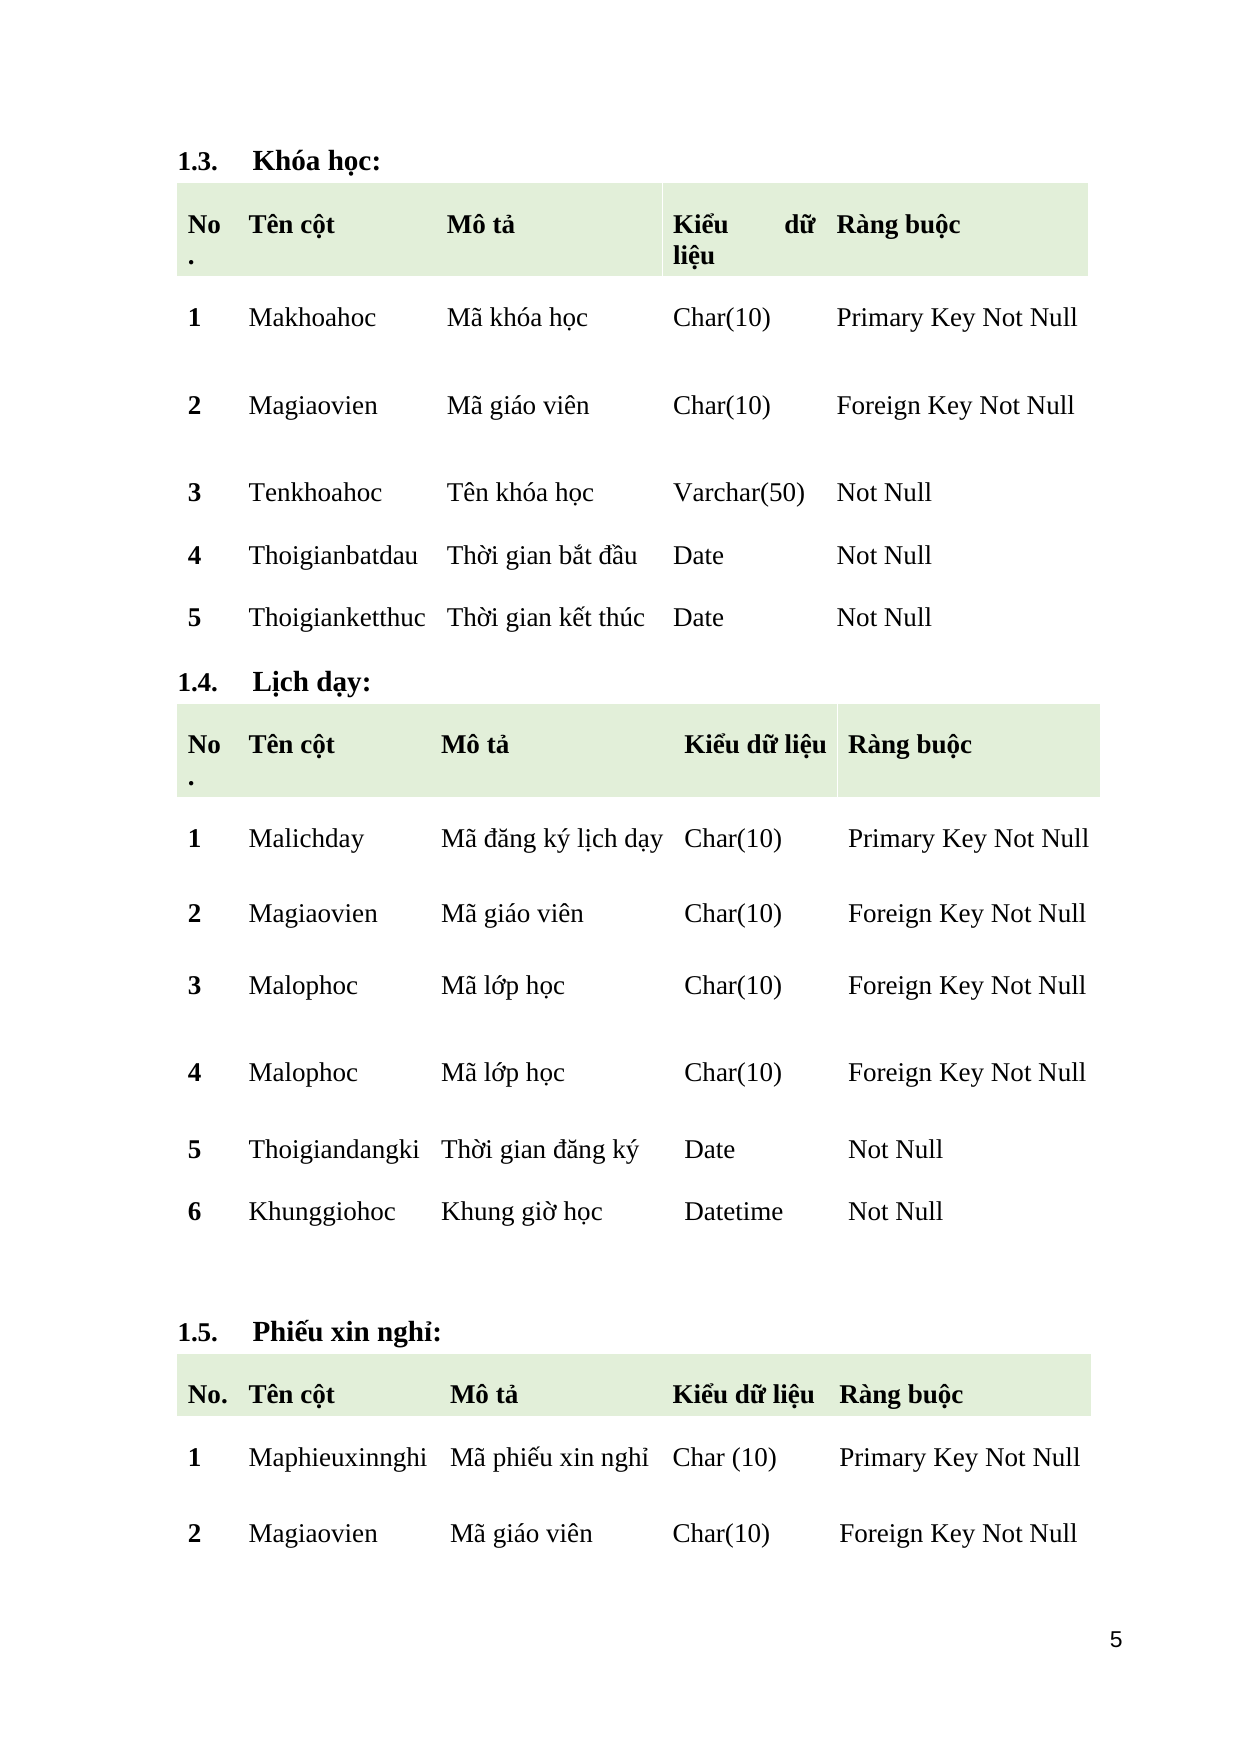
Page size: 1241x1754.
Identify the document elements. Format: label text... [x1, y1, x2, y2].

table_cell 3 [177, 451, 238, 514]
table_header Mô tả [439, 1354, 662, 1416]
table_cell Mã giáo viên [439, 1493, 662, 1558]
table_cell Mã phiếu xin nghỉ [439, 1416, 662, 1493]
table_cell 4 [177, 514, 238, 576]
table_cell 6 [177, 1170, 238, 1289]
subtitle Khóa học: [177, 143, 1122, 177]
table_cell 2 [177, 1493, 238, 1558]
subtitle Phiếu xin nghỉ: [177, 1314, 1122, 1347]
table_cell Date [674, 1108, 837, 1170]
table_cell Thời gian kết thúc [436, 576, 662, 639]
table_cell 1 [177, 276, 238, 364]
table_cell Makhoahoc [238, 276, 436, 364]
table_cell Primary Key Not Null [826, 276, 1088, 364]
table_cell Khunggiohoc [238, 1170, 430, 1289]
table_header Tên cột [238, 704, 430, 797]
table_cell Not Null [826, 514, 1088, 576]
table_cell Thoigianketthuc [238, 576, 436, 639]
table_cell 5 [177, 1108, 238, 1170]
table_header No. [177, 183, 238, 276]
table_cell Maphieuxinnghi [238, 1416, 439, 1493]
table_cell Char (10) [662, 1416, 829, 1493]
table_cell Datetime [674, 1170, 837, 1289]
table_cell Char(10) [674, 797, 837, 872]
table_header No. [177, 704, 238, 797]
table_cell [829, 1493, 1091, 1558]
table_cell Varchar(50) [663, 451, 826, 514]
table_cell Thoigianbatdau [238, 514, 436, 576]
table_cell Foreign Key Not Null [838, 872, 1100, 944]
table_header Mô tả [436, 183, 662, 276]
table_header Kiểu dữ liệu [663, 183, 826, 276]
table_cell Mã lớp học [430, 944, 674, 1031]
table_cell Magiaovien [238, 1493, 439, 1558]
table_cell Char(10) [674, 944, 837, 1031]
table_header Tên cột [238, 1354, 439, 1416]
table_cell Not Null [826, 576, 1088, 639]
table_header Mô tả [430, 704, 674, 797]
table_cell 4 [177, 1031, 238, 1108]
table_cell 3 [177, 944, 238, 1031]
table_cell Malophoc [238, 944, 430, 1031]
table_cell Magiaovien [238, 872, 430, 944]
table_header Tên cột [238, 183, 436, 276]
table_cell Thoigiandangki [238, 1108, 430, 1170]
table_cell Thời gian bắt đầu [436, 514, 662, 576]
table_cell Primary Key Not Null [829, 1416, 1091, 1493]
table_cell 5 [177, 576, 238, 639]
table_cell Khung giờ học [430, 1170, 674, 1289]
table_cell Not Null [838, 1108, 1100, 1170]
table_header Ràng buộc [838, 704, 1100, 797]
table_cell Char(10) [663, 364, 826, 451]
table_cell Malophoc [238, 1031, 430, 1108]
table_cell Foreign Key Not Null [826, 364, 1088, 451]
table_cell Thời gian đăng ký [430, 1108, 674, 1170]
table_cell Date [663, 514, 826, 576]
table_cell Magiaovien [238, 364, 436, 451]
table_cell Char(10) [662, 1493, 829, 1558]
table_cell 1 [177, 797, 238, 872]
table_cell Mã khóa học [436, 276, 662, 364]
table_header Ràng buộc [826, 183, 1088, 276]
table_cell 2 [177, 364, 238, 451]
table_header Kiểu dữ liệu [662, 1354, 829, 1416]
table_cell Date [663, 576, 826, 639]
table_cell Char(10) [663, 276, 826, 364]
table_cell 2 [177, 872, 238, 944]
table_header Ràng buộc [829, 1354, 1091, 1416]
table_cell Not Null [826, 451, 1088, 514]
subtitle Lịch dạy: [177, 664, 1122, 697]
table_cell Malichday [238, 797, 430, 872]
table_cell 1 [177, 1416, 238, 1493]
table_cell Not Null [838, 1170, 1100, 1289]
table_cell Tenkhoahoc [238, 451, 436, 514]
table_cell Char(10) [674, 872, 837, 944]
table_cell Tên khóa học [436, 451, 662, 514]
table_cell Mã giáo viên [436, 364, 662, 451]
table_cell Char(10) [674, 1031, 837, 1108]
table_header Kiểu dữ liệu [674, 704, 837, 797]
table_cell Mã đăng ký lịch dạy [430, 797, 674, 872]
table_cell Mã giáo viên [430, 872, 674, 944]
table_header No. [177, 1354, 238, 1416]
table_cell Primary Key Not Null [838, 797, 1100, 872]
table_cell Foreign Key Not Null [838, 944, 1100, 1031]
table_cell Foreign Key Not Null [838, 1031, 1100, 1108]
table_cell Mã lớp học [430, 1031, 674, 1108]
